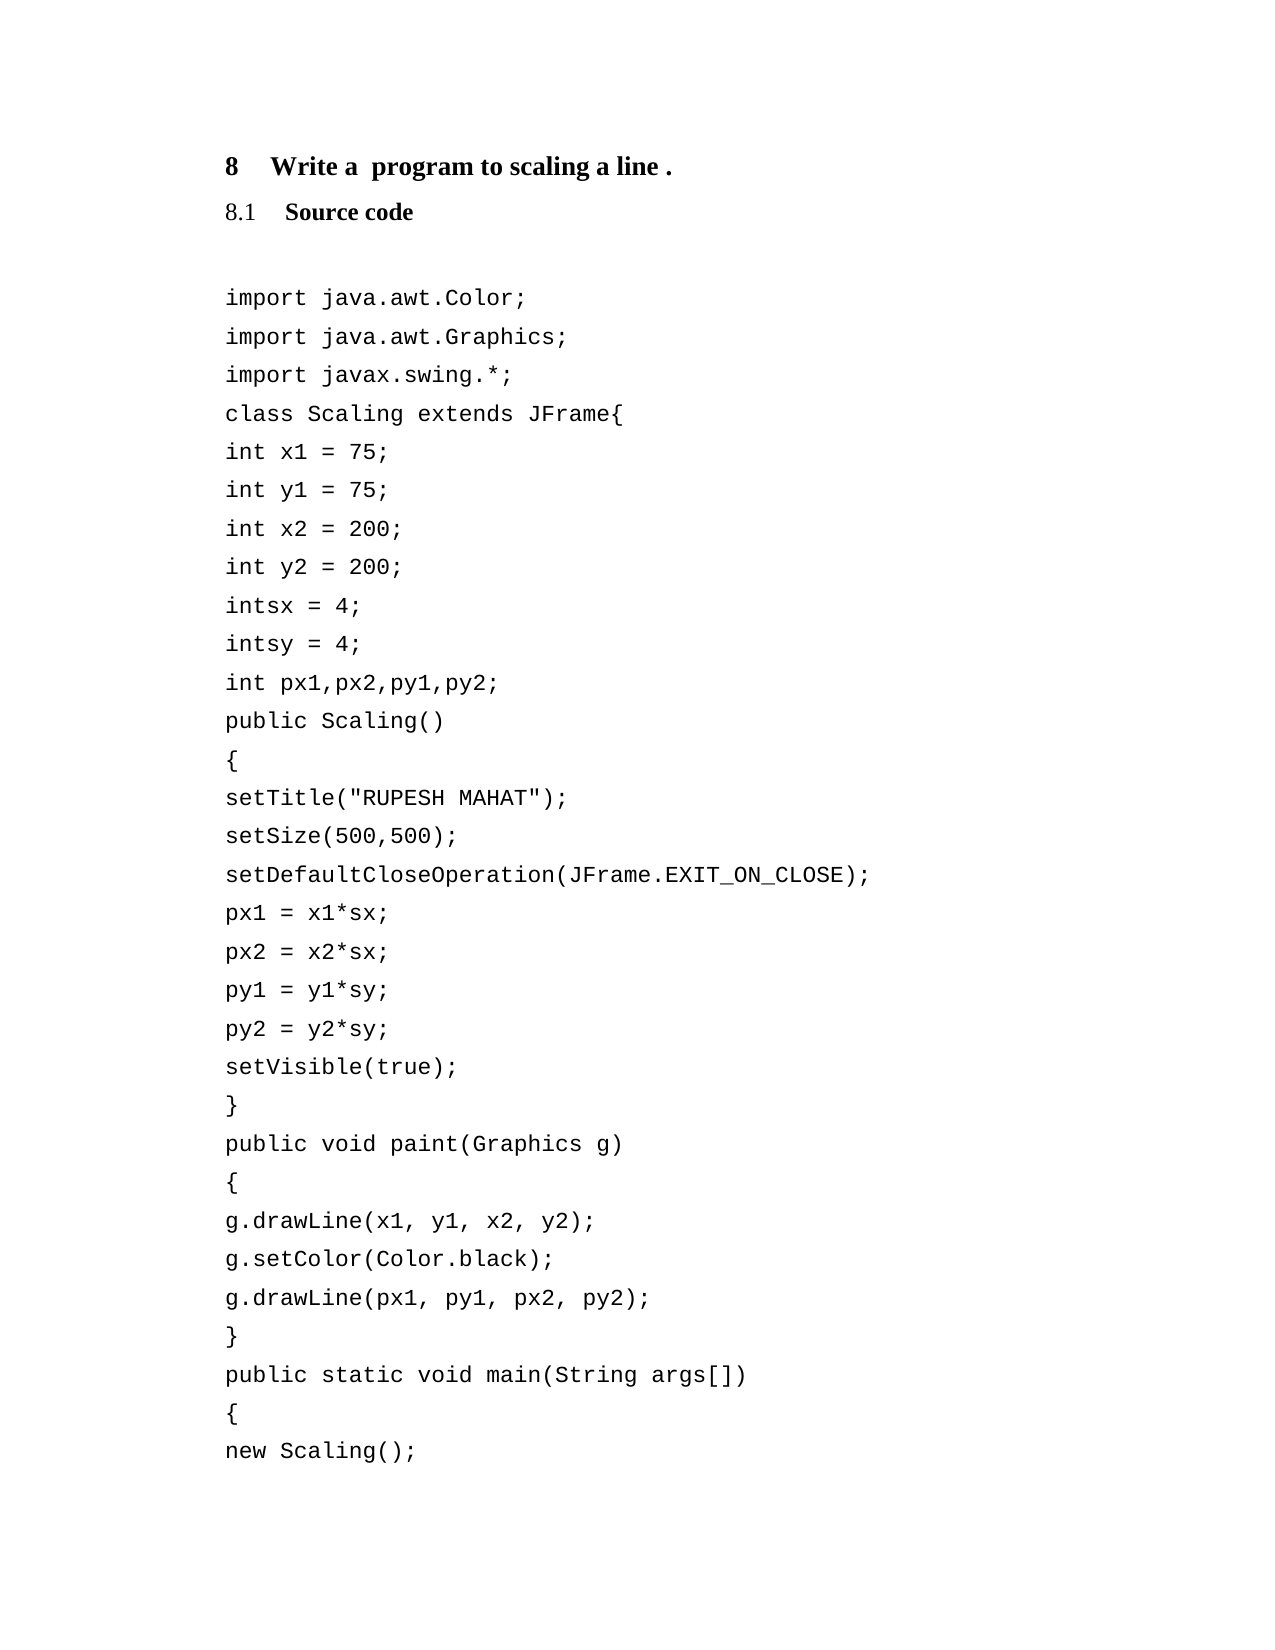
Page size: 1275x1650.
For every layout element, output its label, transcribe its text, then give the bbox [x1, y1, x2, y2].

text import java.awt.Graphics; [225, 325, 1125, 351]
text } [225, 1324, 1125, 1350]
text setVisible(true); [225, 1055, 1125, 1081]
text intsx = 4; [225, 594, 1125, 620]
text int px1,px2,py1,py2; [225, 671, 1125, 697]
text public void paint(Graphics g) [225, 1132, 1125, 1158]
text g.setColor(Color.black); [225, 1248, 1125, 1273]
text } [225, 1094, 1125, 1120]
text class Scaling extends JFrame{ [225, 402, 1125, 428]
text setSize(500,500); [225, 825, 1125, 851]
text setTitle("RUPESH MAHAT"); [225, 786, 1125, 812]
text py2 = y2*sy; [225, 1017, 1125, 1043]
text public static void main(String args[]) [225, 1363, 1125, 1389]
text intsy = 4; [225, 633, 1125, 658]
text new Scaling(); [225, 1440, 1125, 1466]
text { [225, 1401, 1125, 1427]
text import java.awt.Color; [225, 287, 1125, 313]
text public Scaling() [225, 709, 1125, 735]
subtitle Write a program to scaling a line . [225, 150, 1125, 181]
text g.drawLine(px1, py1, px2, py2); [225, 1286, 1125, 1312]
text int x2 = 200; [225, 517, 1125, 543]
text py1 = y1*sy; [225, 978, 1125, 1004]
subtitle Source code [225, 197, 1125, 225]
text int x1 = 75; [225, 440, 1125, 466]
text px1 = x1*sx; [225, 902, 1125, 928]
text { [225, 1171, 1125, 1197]
text { [225, 748, 1125, 774]
text px2 = x2*sx; [225, 940, 1125, 966]
text import javax.swing.*; [225, 363, 1125, 389]
text setDefaultCloseOperation(JFrame.EXIT_ON_CLOSE); [225, 863, 1125, 889]
text int y2 = 200; [225, 556, 1125, 582]
text g.drawLine(x1, y1, x2, y2); [225, 1209, 1125, 1235]
text int y1 = 75; [225, 479, 1125, 505]
